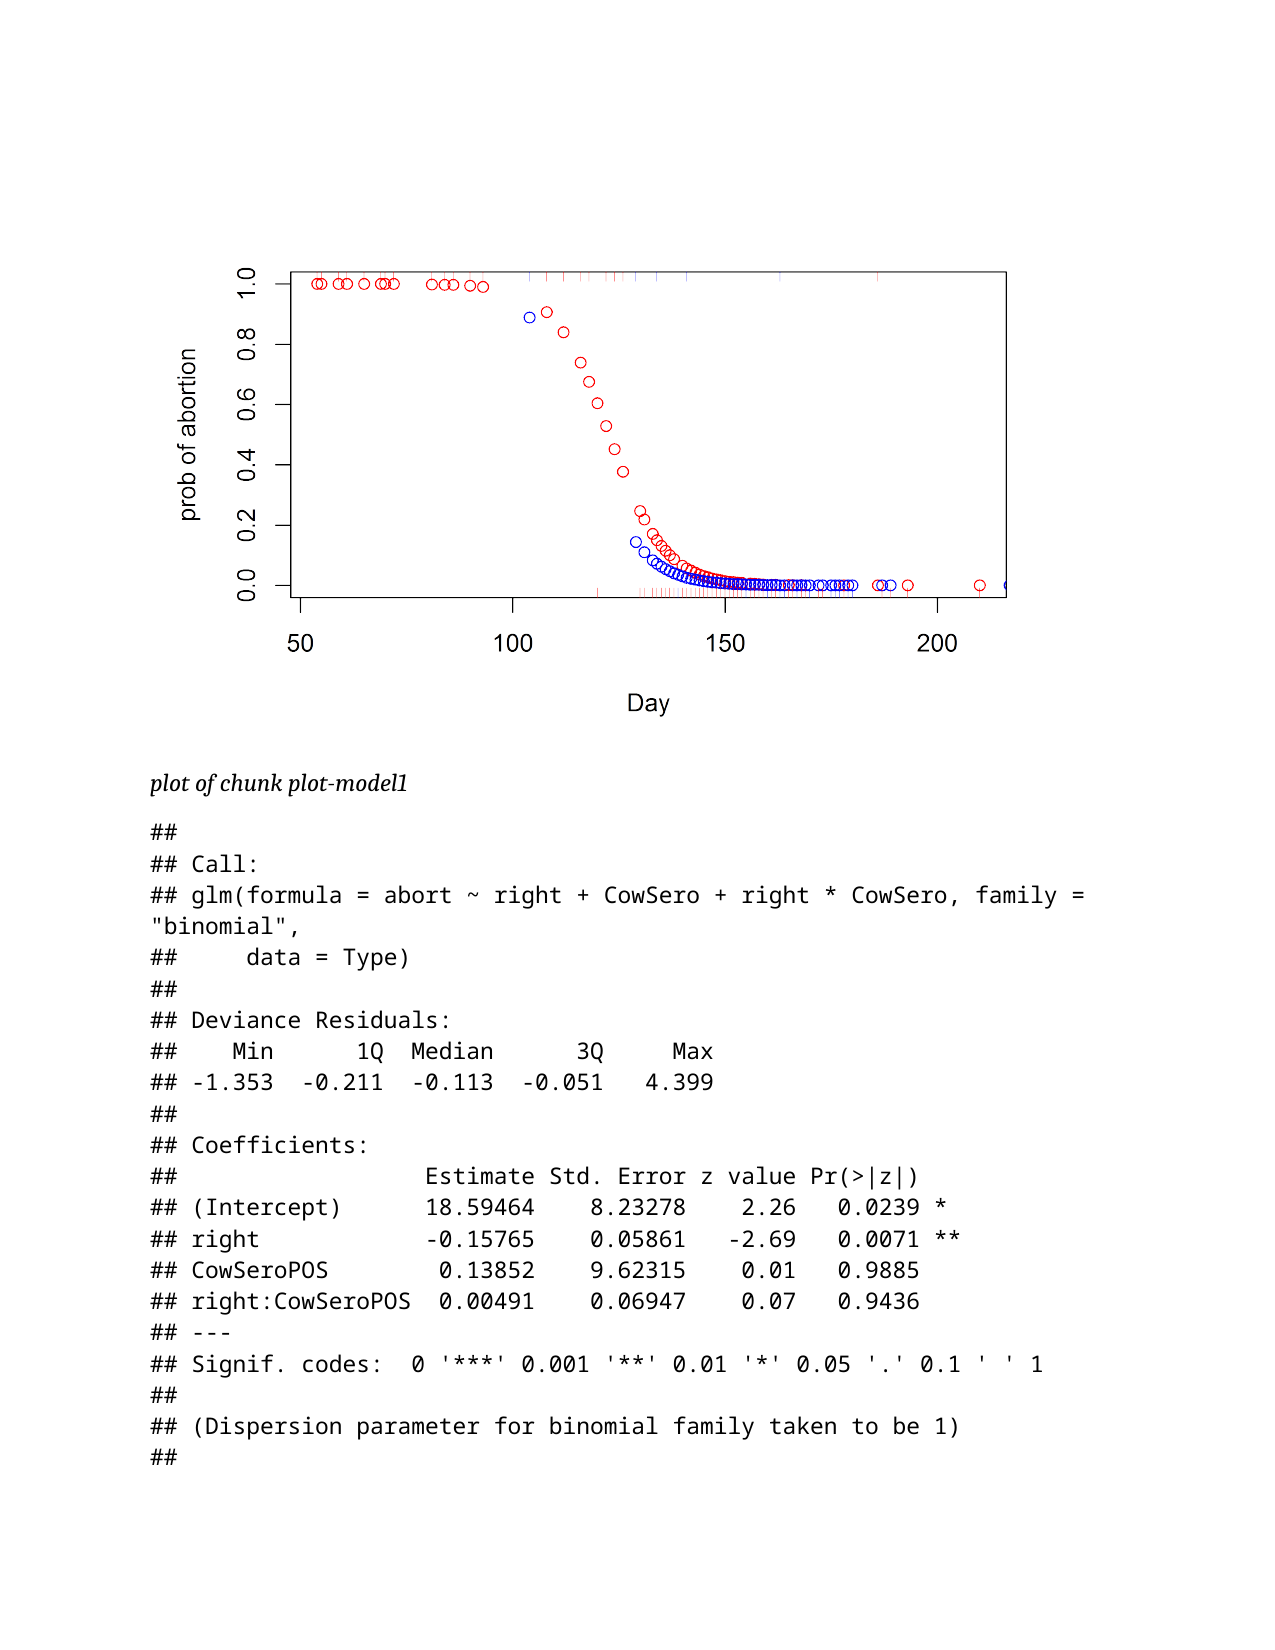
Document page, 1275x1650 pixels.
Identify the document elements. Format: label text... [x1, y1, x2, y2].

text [150, 816, 1125, 1472]
text plot of chunk plot-model1 [150, 769, 1125, 797]
picture [168, 150, 1069, 750]
